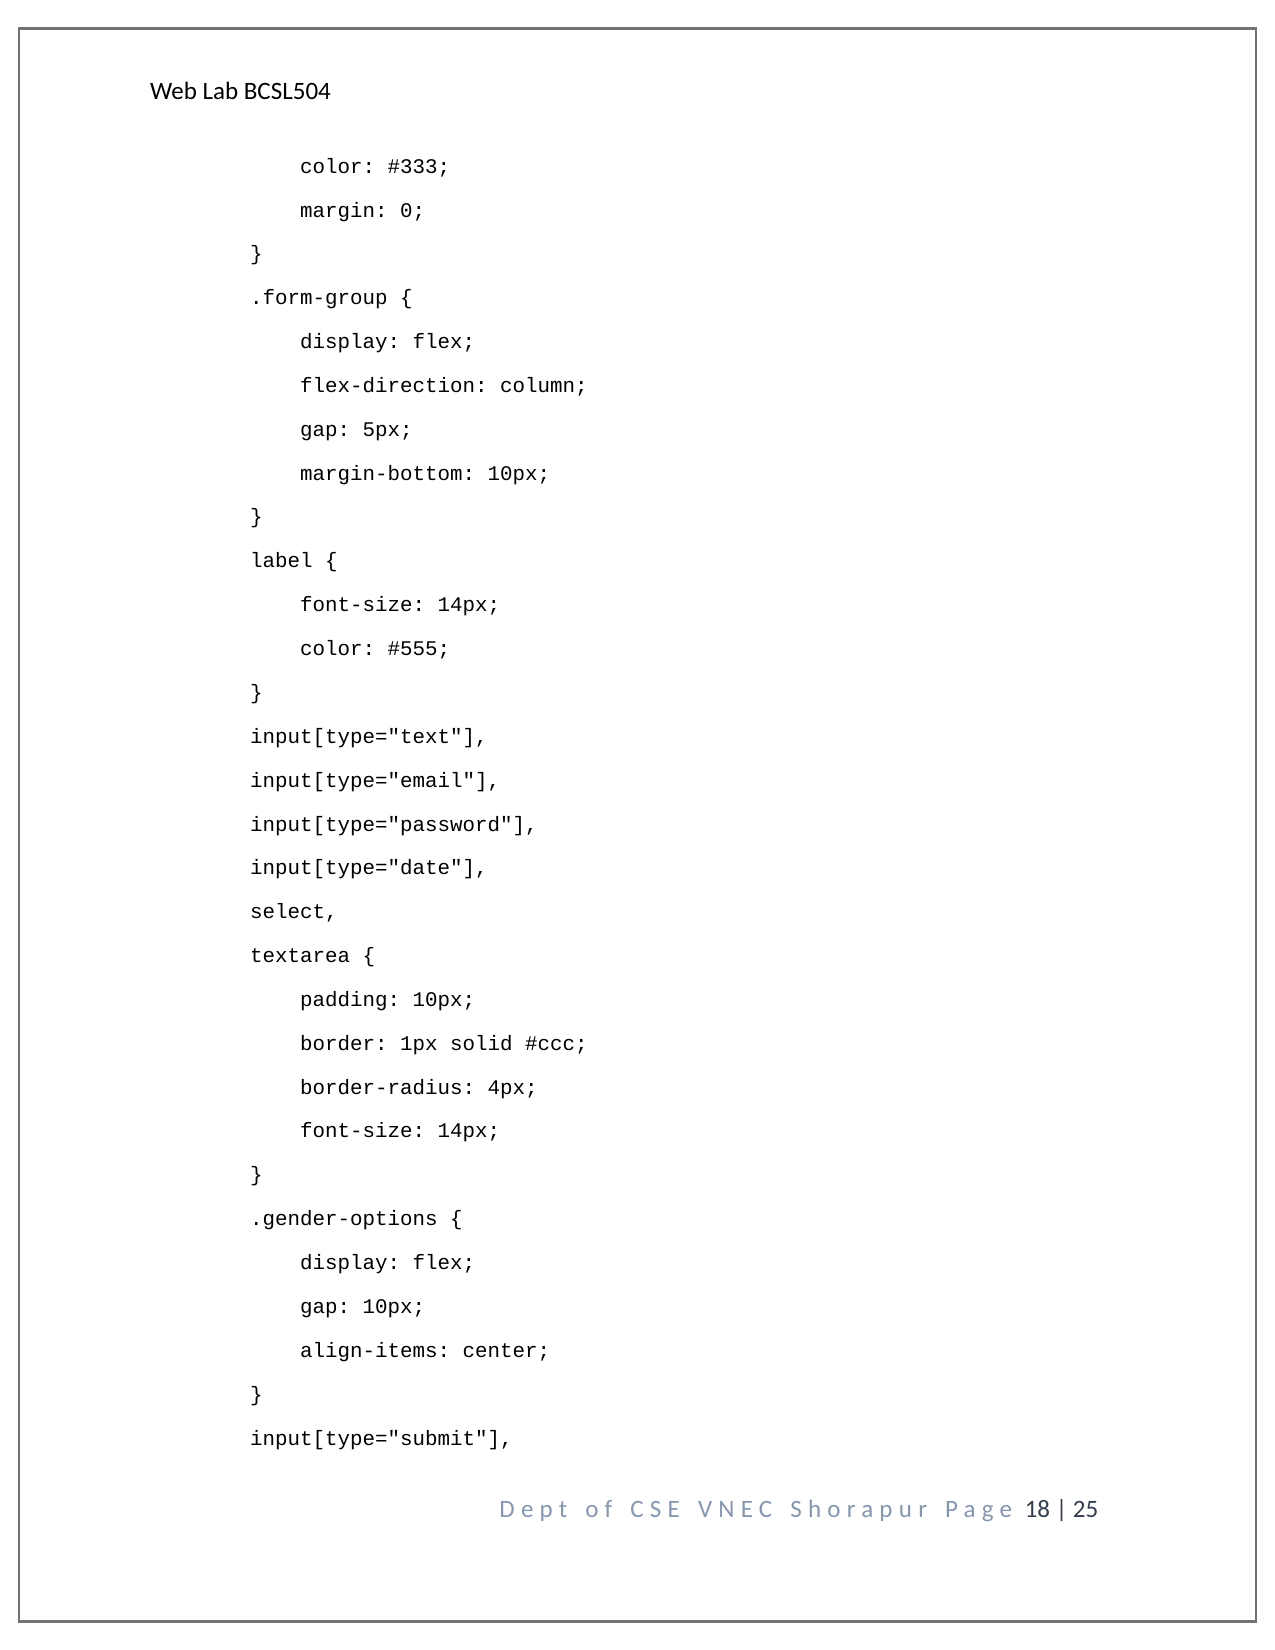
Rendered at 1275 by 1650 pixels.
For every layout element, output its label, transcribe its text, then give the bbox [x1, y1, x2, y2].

text padding: 10px; [150, 989, 1125, 1013]
text margin-bottom: 10px; [150, 463, 1125, 486]
text input[type="password"], [150, 813, 1125, 837]
text input[type="submit"], [150, 1427, 1125, 1451]
text } [150, 1384, 1125, 1407]
text color: #555; [150, 638, 1125, 662]
text } [150, 507, 1125, 530]
text input[type="email"], [150, 770, 1125, 793]
text gap: 5px; [150, 419, 1125, 442]
text input[type="text"], [150, 726, 1125, 749]
text font-size: 14px; [150, 1121, 1125, 1144]
text margin: 0; [150, 199, 1125, 223]
text flex-direction: column; [150, 375, 1125, 399]
text color: #333; [150, 156, 1125, 179]
text label { [150, 550, 1125, 574]
text display: flex; [150, 331, 1125, 355]
text } [150, 682, 1125, 706]
text border: 1px solid #ccc; [150, 1033, 1125, 1056]
text } [150, 1164, 1125, 1188]
text gap: 10px; [150, 1296, 1125, 1319]
text input[type="date"], [150, 857, 1125, 881]
text select, [150, 901, 1125, 925]
text .form-group { [150, 287, 1125, 311]
text display: flex; [150, 1252, 1125, 1276]
text align-items: center; [150, 1340, 1125, 1363]
text textarea { [150, 945, 1125, 969]
text .gender-options { [150, 1208, 1125, 1232]
text border-radius: 4px; [150, 1077, 1125, 1100]
text font-size: 14px; [150, 594, 1125, 618]
text } [150, 243, 1125, 267]
